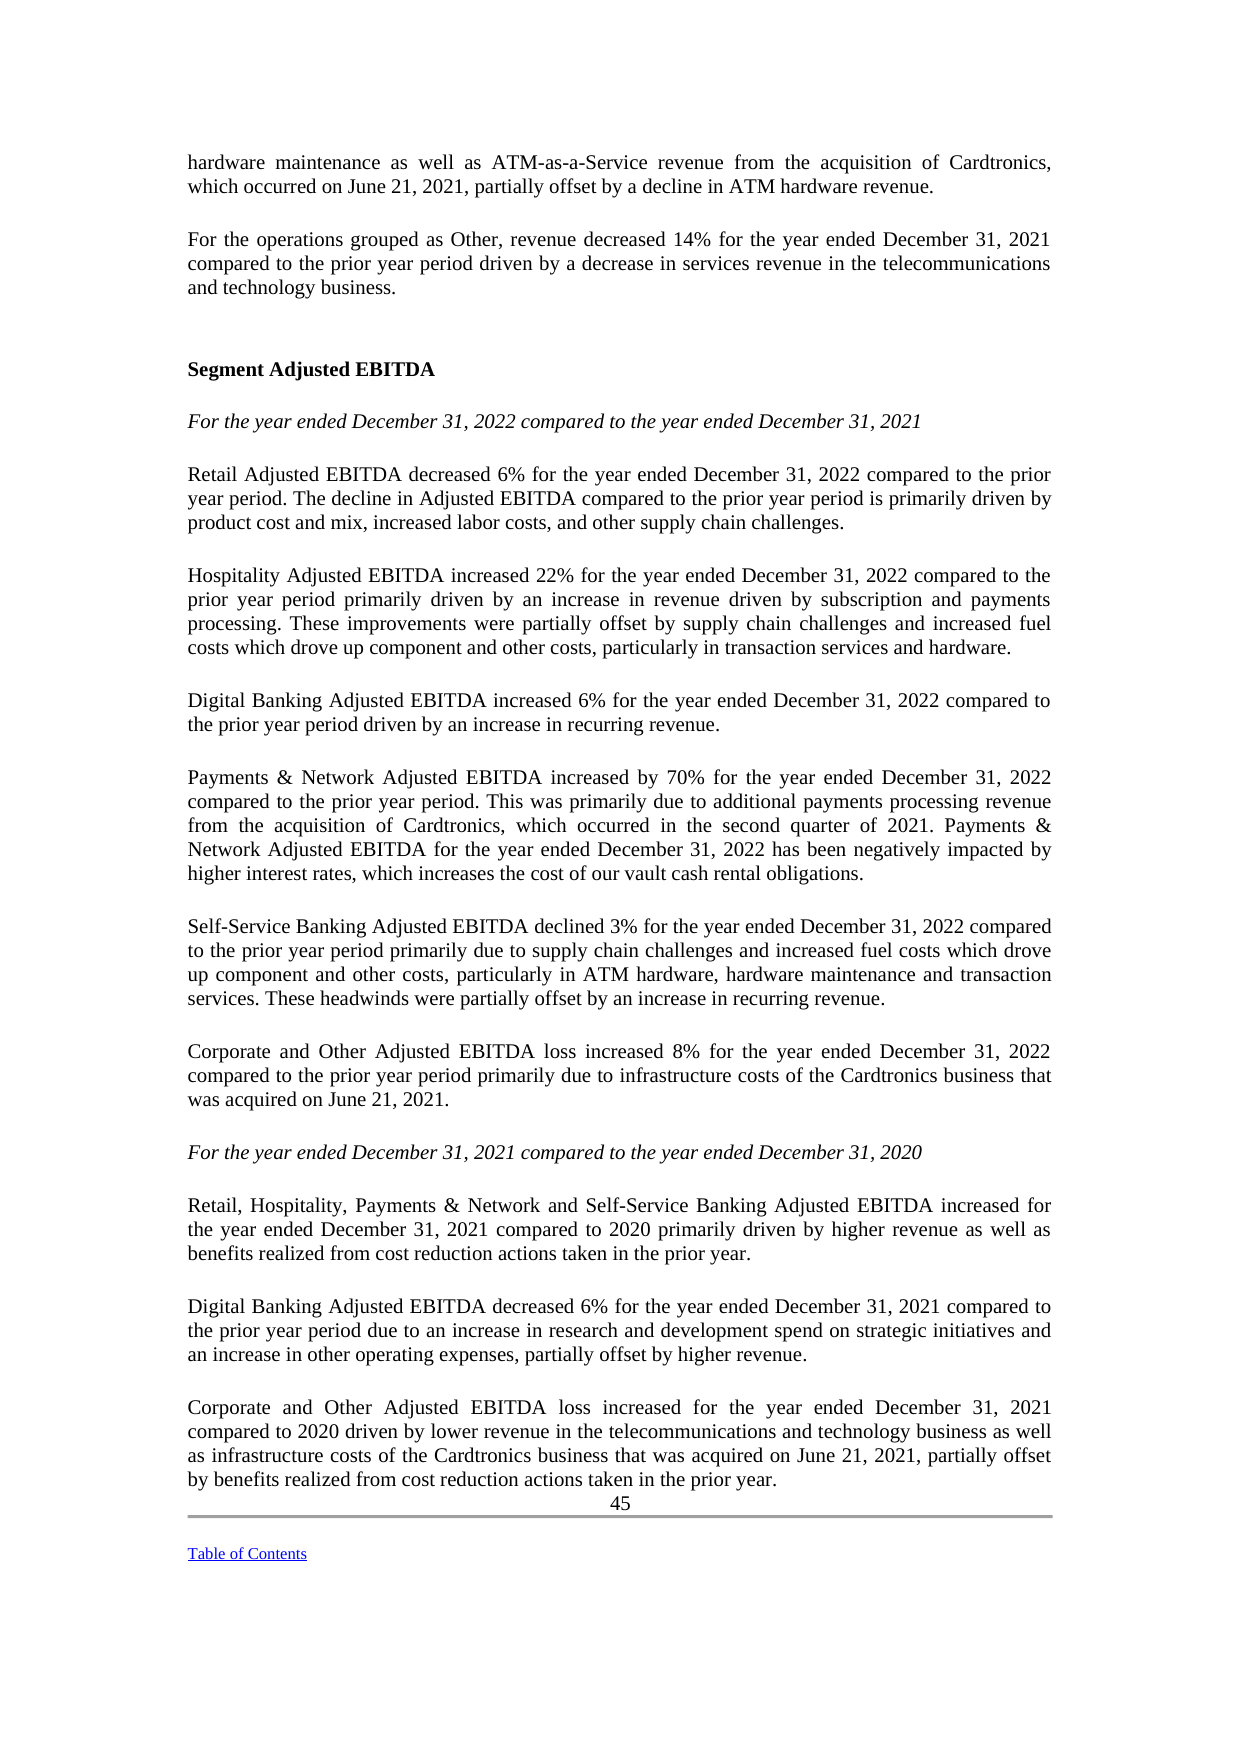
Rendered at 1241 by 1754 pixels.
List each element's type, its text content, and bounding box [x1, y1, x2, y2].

text Corporate and Other Adjusted EBITDA loss increased 8% for the year ended December 31, 2022 compared to the prior year period primarily due to infrastructure costs of the Cardtronics business that was acquired on June 21, 2021. [187, 1039, 1053, 1111]
text For the year ended December 31, 2021 compared to the year ended December 31, 2020 [187, 1140, 1053, 1164]
text 45 [187, 1491, 1053, 1515]
text Segment Adjusted EBITDA [187, 357, 1053, 381]
text Table of Contents [187, 1544, 1053, 1563]
text Retail Adjusted EBITDA decreased 6% for the year ended December 31, 2022 compared to the prior year period. The decline in Adjusted EBITDA compared to the prior year period is primarily driven by product cost and mix, increased labor costs, and other supply chain challenges. [187, 462, 1053, 534]
text Retail, Hospitality, Payments & Network and Self-Service Banking Adjusted EBITDA increased for the year ended December 31, 2021 compared to 2020 primarily driven by higher revenue as well as benefits realized from cost reduction actions taken in the prior year. [187, 1193, 1053, 1265]
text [187, 150, 1053, 198]
text Digital Banking Adjusted EBITDA decreased 6% for the year ended December 31, 2021 compared to the prior year period due to an increase in research and development spend on strategic initiatives and an increase in other operating expenses, partially offset by higher revenue. [187, 1294, 1053, 1366]
text Self-Service Banking Adjusted EBITDA declined 3% for the year ended December 31, 2022 compared to the prior year period primarily due to supply chain challenges and increased fuel costs which drove up component and other costs, particularly in ATM hardware, hardware maintenance and transaction services. These headwinds were partially offset by an increase in recurring revenue. [187, 914, 1053, 1010]
text Digital Banking Adjusted EBITDA increased 6% for the year ended December 31, 2022 compared to the prior year period driven by an increase in recurring revenue. [187, 688, 1053, 736]
text For the operations grouped as Other, revenue decreased 14% for the year ended December 31, 2021 compared to the prior year period driven by a decrease in services revenue in the telecommunications and technology business. [187, 227, 1053, 299]
text Payments & Network Adjusted EBITDA increased by 70% for the year ended December 31, 2022 compared to the prior year period. This was primarily due to additional payments processing revenue from the acquisition of Cardtronics, which occurred in the second quarter of 2021. Payments & Network Adjusted EBITDA for the year ended December 31, 2022 has been negatively impacted by higher interest rates, which increases the cost of our vault cash rental obligations. [187, 765, 1053, 885]
text Corporate and Other Adjusted EBITDA loss increased for the year ended December 31, 2021 compared to 2020 driven by lower revenue in the telecommunications and technology business as well as infrastructure costs of the Cardtronics business that was acquired on June 21, 2021, partially offset by benefits realized from cost reduction actions taken in the prior year. [187, 1395, 1053, 1491]
text Hospitality Adjusted EBITDA increased 22% for the year ended December 31, 2022 compared to the prior year period primarily driven by an increase in revenue driven by subscription and payments processing. These improvements were partially offset by supply chain challenges and increased fuel costs which drove up component and other costs, particularly in transaction services and hardware. [187, 563, 1053, 659]
text For the year ended December 31, 2022 compared to the year ended December 31, 2021 [187, 409, 1053, 433]
